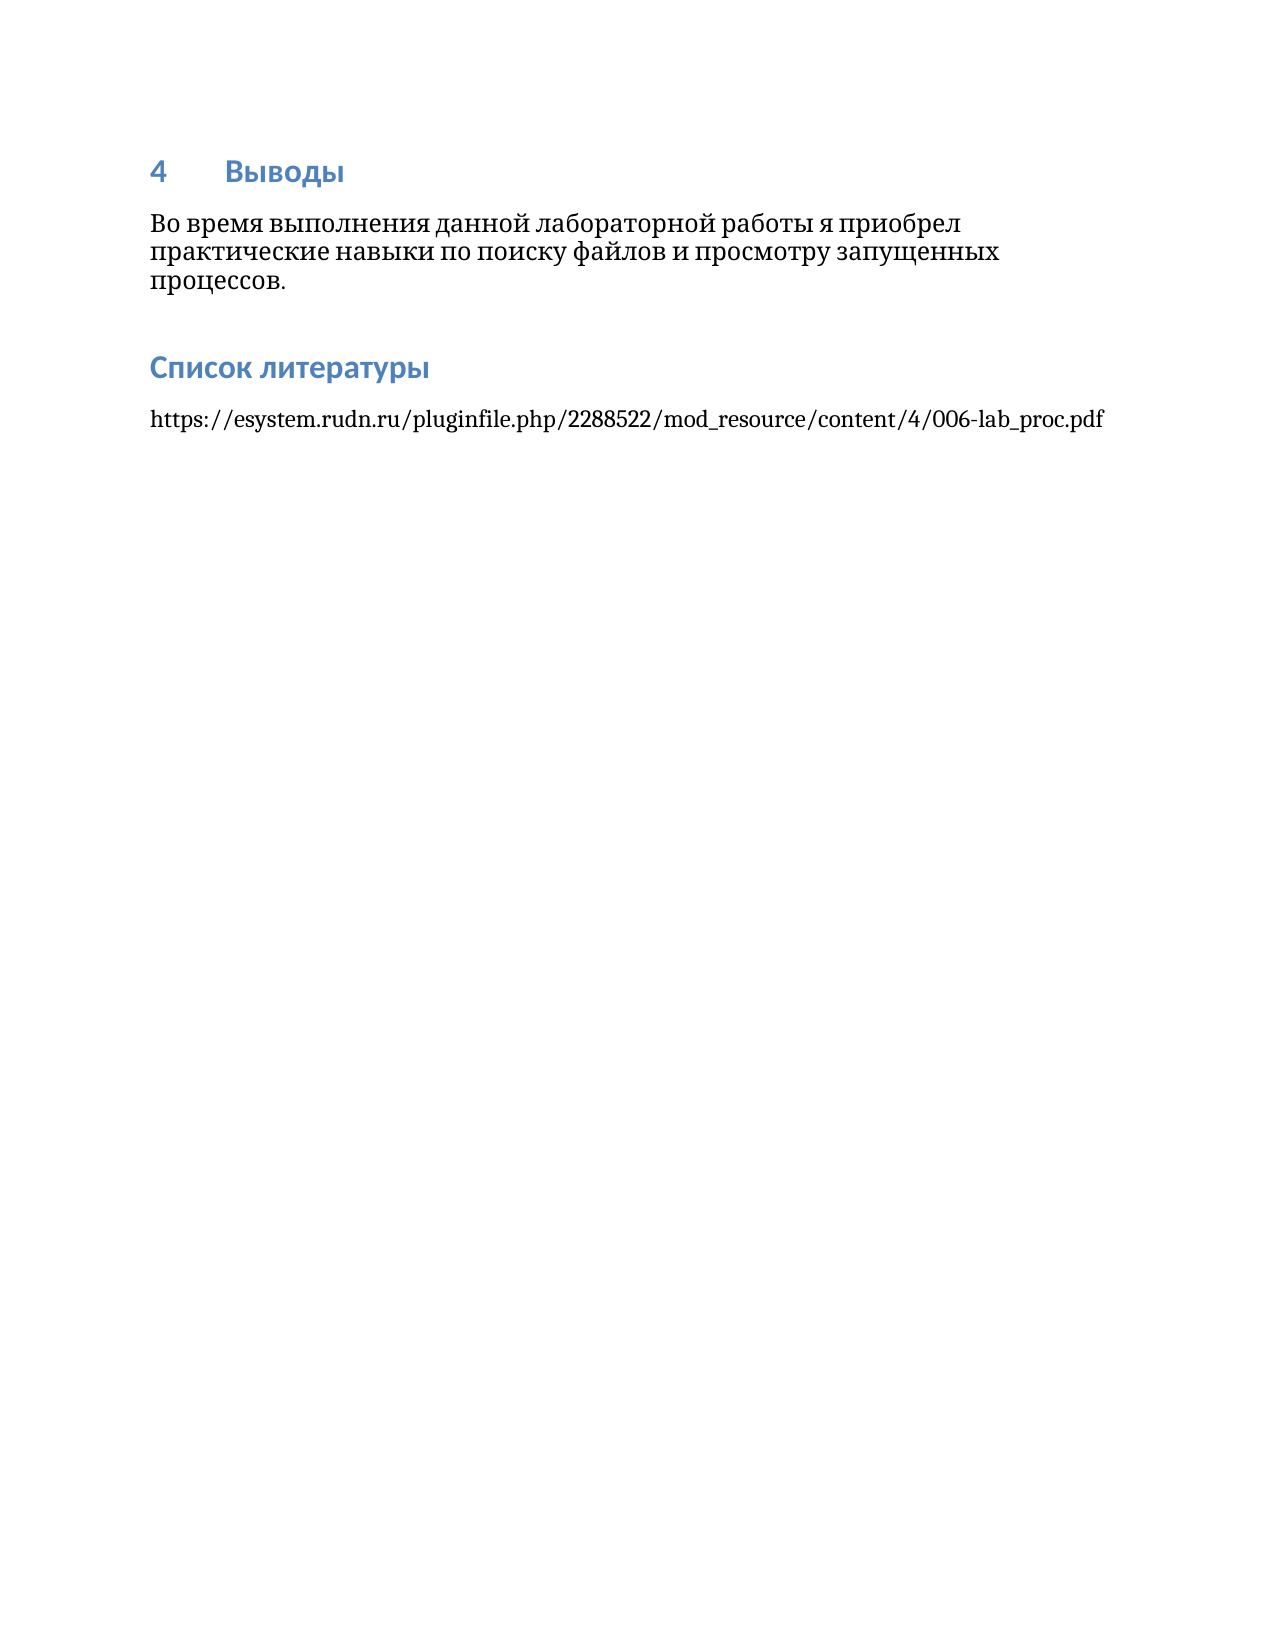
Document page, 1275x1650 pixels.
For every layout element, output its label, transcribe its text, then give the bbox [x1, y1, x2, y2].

text https://esystem.rudn.ru/pluginfile.php/2288522/mod_resource/content/4/006-lab_proc.pdf [150, 405, 1125, 434]
subtitle 4 Выводы [150, 150, 1125, 191]
text Во время выполнения данной лабораторной работы я приобрел практические навыки по поиску файлов и просмотру запущенных процессов. [150, 209, 1125, 296]
subtitle Список литературы [150, 346, 1125, 386]
